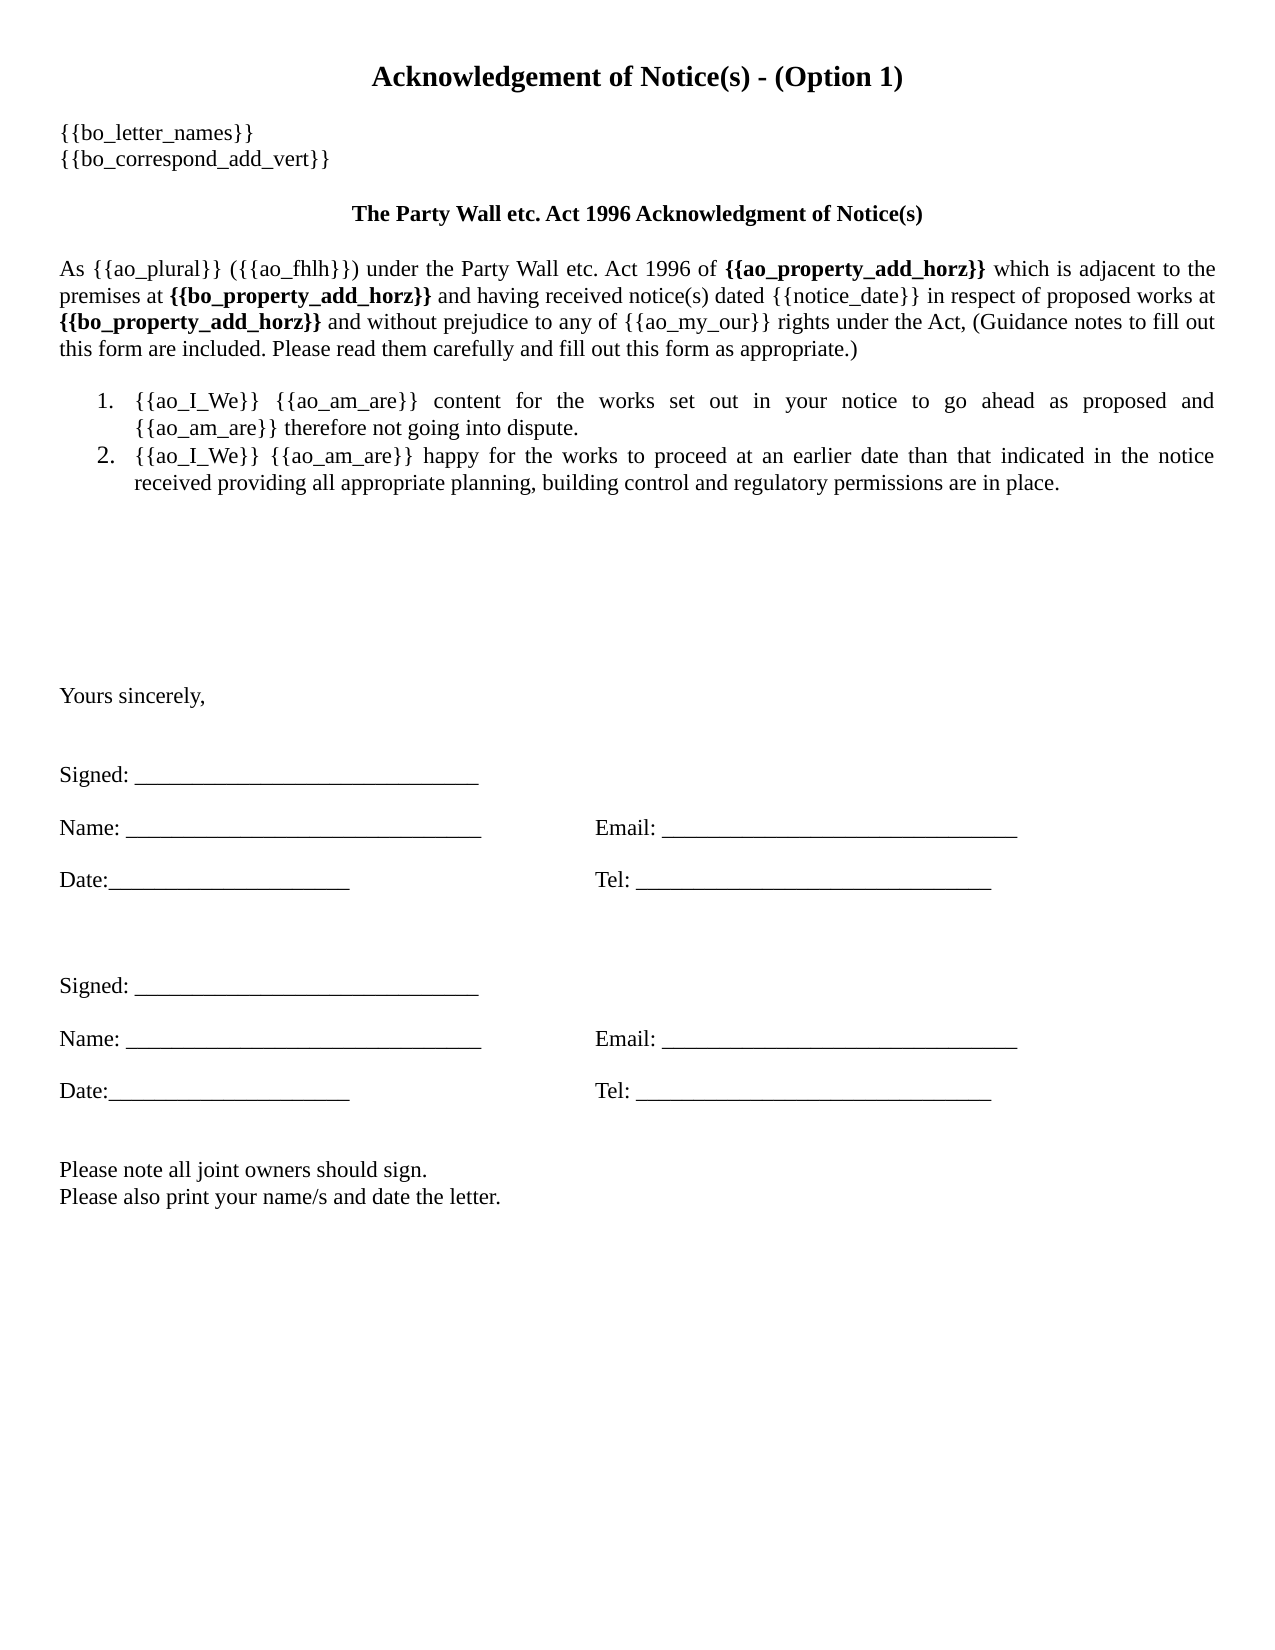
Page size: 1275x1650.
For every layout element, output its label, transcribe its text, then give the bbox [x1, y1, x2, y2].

text Please also print your name/s and date the letter. [59, 1183, 1216, 1209]
text Date:_____________________ Tel: _______________________________ [59, 1077, 1216, 1104]
text Date:_____________________ Tel: _______________________________ [59, 866, 1216, 893]
list {{ao_I_We}} {{ao_am_are}} happy for the works to proceed at an earlier date than that indicated in the notice received providing all appropriate planning, building control and regulatory permissions are in place. [97, 440, 1216, 495]
text Please note all joint owners should sign. [59, 1156, 1216, 1183]
text Signed: ______________________________ [59, 761, 1216, 787]
list {{ao_I_We}} {{ao_am_are}} content for the works set out in your notice to go ahead as proposed and {{ao_am_are}} therefore not going into dispute. [97, 387, 1216, 440]
text The Party Wall etc. Act 1996 Acknowledgment of Notice(s) [59, 200, 1216, 227]
text Name: _______________________________ Email: _______________________________ [59, 814, 1216, 840]
text Name: _______________________________ Email: _______________________________ [59, 1024, 1216, 1051]
text As {{ao_plural}} ({{ao_fhlh}}) under the Party Wall etc. Act 1996 of {{ao_property_add_horz}} which is adjacent to the premises at {{bo_property_add_horz}} and having received notice(s) dated {{notice_date}} in respect of proposed works at {{bo_property_add_horz}} and without prejudice to any of {{ao_my_our}} rights under the Act, (Guidance notes to fill out this form are included. Please read them carefully and fill out this form as appropriate.) [59, 256, 1216, 361]
text Signed: ______________________________ [59, 972, 1216, 998]
text Acknowledgement of Notice(s) - (Option 1) [59, 59, 1216, 93]
text {{bo_letter_names}} [59, 119, 1216, 145]
text {{bo_correspond_add_vert}} [59, 145, 1216, 172]
text Yours sincerely, [59, 682, 1216, 708]
